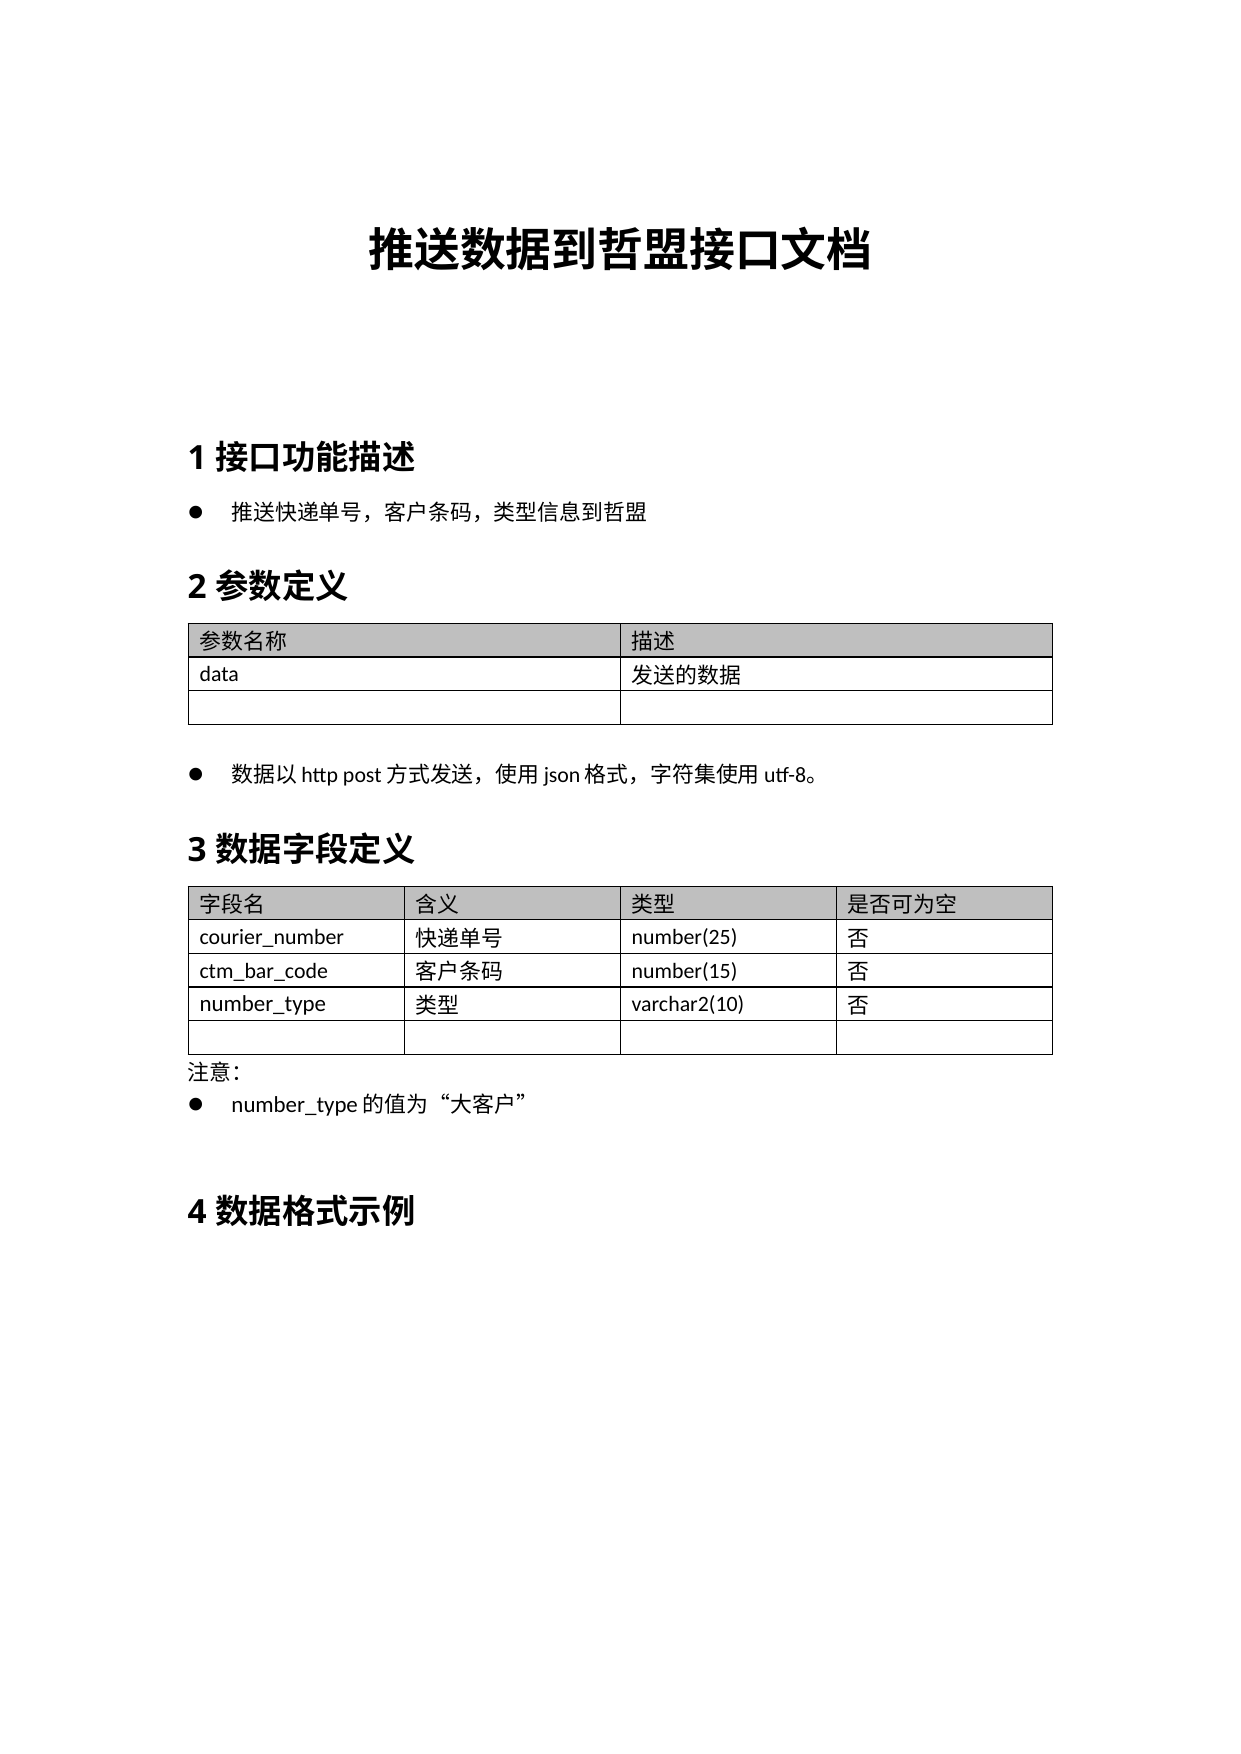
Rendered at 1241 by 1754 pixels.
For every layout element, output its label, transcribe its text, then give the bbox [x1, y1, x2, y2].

table_cell [621, 691, 1052, 723]
table_cell 快递单号 [405, 920, 620, 953]
table_cell 客户条码 [405, 954, 620, 986]
table_cell courier_number [189, 920, 404, 953]
table_header 参数名称 [189, 624, 620, 656]
title 3 数据字段定义 [187, 814, 1053, 879]
table_header 字段名 [189, 887, 404, 919]
list 推送快递单号，客户条码，类型信息到哲盟 [187, 494, 1053, 527]
subtitle 推送数据到哲盟接口文档 [187, 197, 1053, 295]
table_header 类型 [621, 887, 836, 919]
table_cell [837, 1021, 1052, 1053]
list 数据以http post方式发送，使用json格式，字符集使用utf-8。 [187, 757, 1053, 789]
table_cell number_type [189, 988, 404, 1020]
title 2 参数定义 [187, 552, 1053, 617]
table_cell number(15) [621, 954, 836, 986]
table_cell [189, 1021, 404, 1053]
table_cell [621, 1021, 836, 1053]
table_cell [189, 691, 620, 723]
table_cell [405, 1021, 620, 1053]
table_cell 否 [837, 988, 1052, 1020]
table_header 是否可为空 [837, 887, 1052, 919]
table_cell 否 [837, 920, 1052, 953]
title 4 数据格式示例 [187, 1177, 1053, 1242]
table_cell data [189, 658, 620, 690]
table_cell 发送的数据 [621, 658, 1052, 690]
table_cell number(25) [621, 920, 836, 953]
table_cell 类型 [405, 988, 620, 1020]
title 1 接口功能描述 [187, 423, 1053, 488]
table_header 描述 [621, 624, 1052, 656]
list number_type的值为“大客户” [187, 1087, 1053, 1119]
table_cell ctm_bar_code [189, 954, 404, 986]
text 注意： [187, 1055, 1053, 1087]
table_cell 否 [837, 954, 1052, 986]
table_cell varchar2(10) [621, 988, 836, 1020]
table_header 含义 [405, 887, 620, 919]
